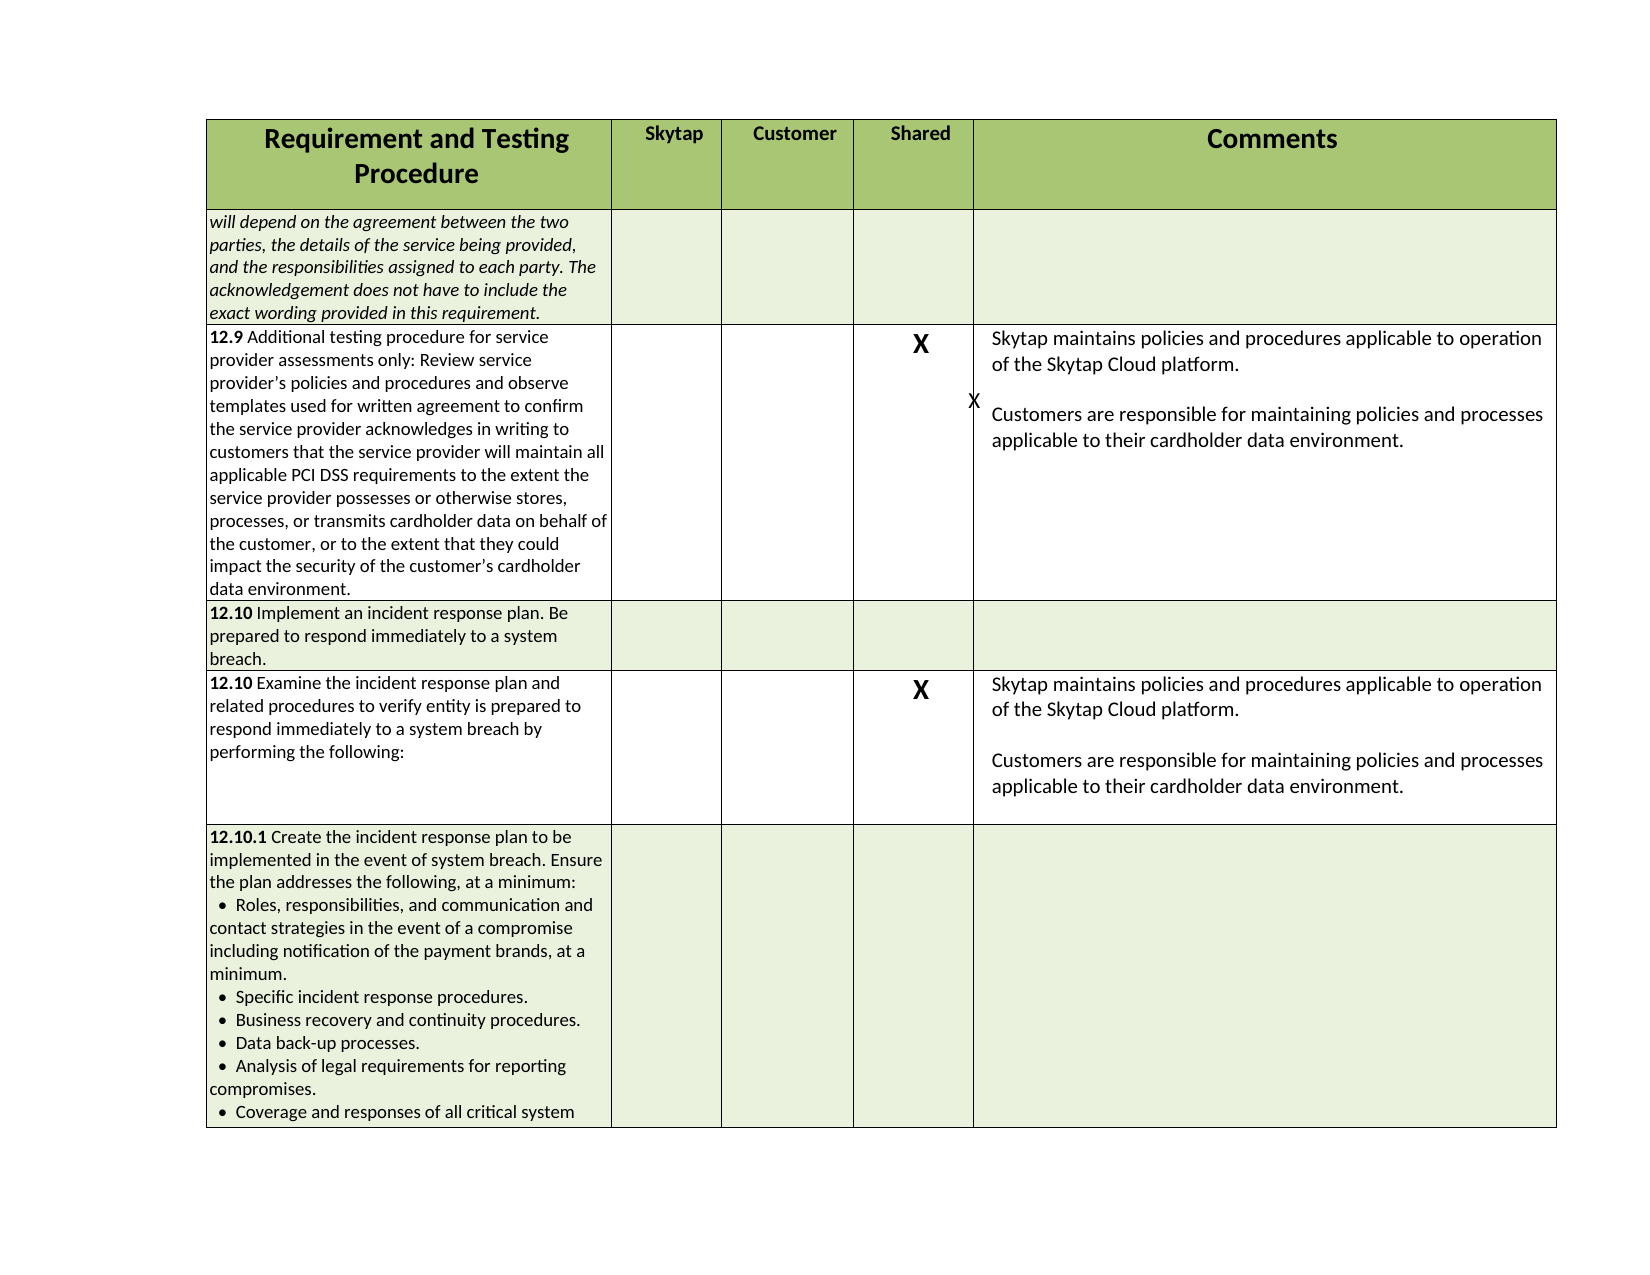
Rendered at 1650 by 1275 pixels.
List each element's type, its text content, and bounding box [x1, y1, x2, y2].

table_header Customer [722, 120, 853, 209]
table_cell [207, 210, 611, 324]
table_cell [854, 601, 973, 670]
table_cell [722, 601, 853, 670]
table_header Requirement and Testing Procedure [207, 120, 611, 209]
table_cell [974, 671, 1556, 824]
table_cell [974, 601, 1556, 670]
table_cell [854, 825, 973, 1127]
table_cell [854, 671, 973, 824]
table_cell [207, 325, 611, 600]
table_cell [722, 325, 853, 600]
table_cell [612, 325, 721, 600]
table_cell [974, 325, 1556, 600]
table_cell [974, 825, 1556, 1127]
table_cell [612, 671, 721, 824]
table_header Comments [974, 120, 1556, 209]
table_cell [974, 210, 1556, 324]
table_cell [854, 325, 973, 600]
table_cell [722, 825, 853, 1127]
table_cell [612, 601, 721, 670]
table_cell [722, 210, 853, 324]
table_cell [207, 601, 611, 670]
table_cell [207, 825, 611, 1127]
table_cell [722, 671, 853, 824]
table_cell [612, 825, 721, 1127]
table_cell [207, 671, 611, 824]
table_header Skytap [612, 120, 721, 209]
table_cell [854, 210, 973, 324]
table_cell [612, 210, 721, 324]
table_header Shared [854, 120, 973, 209]
